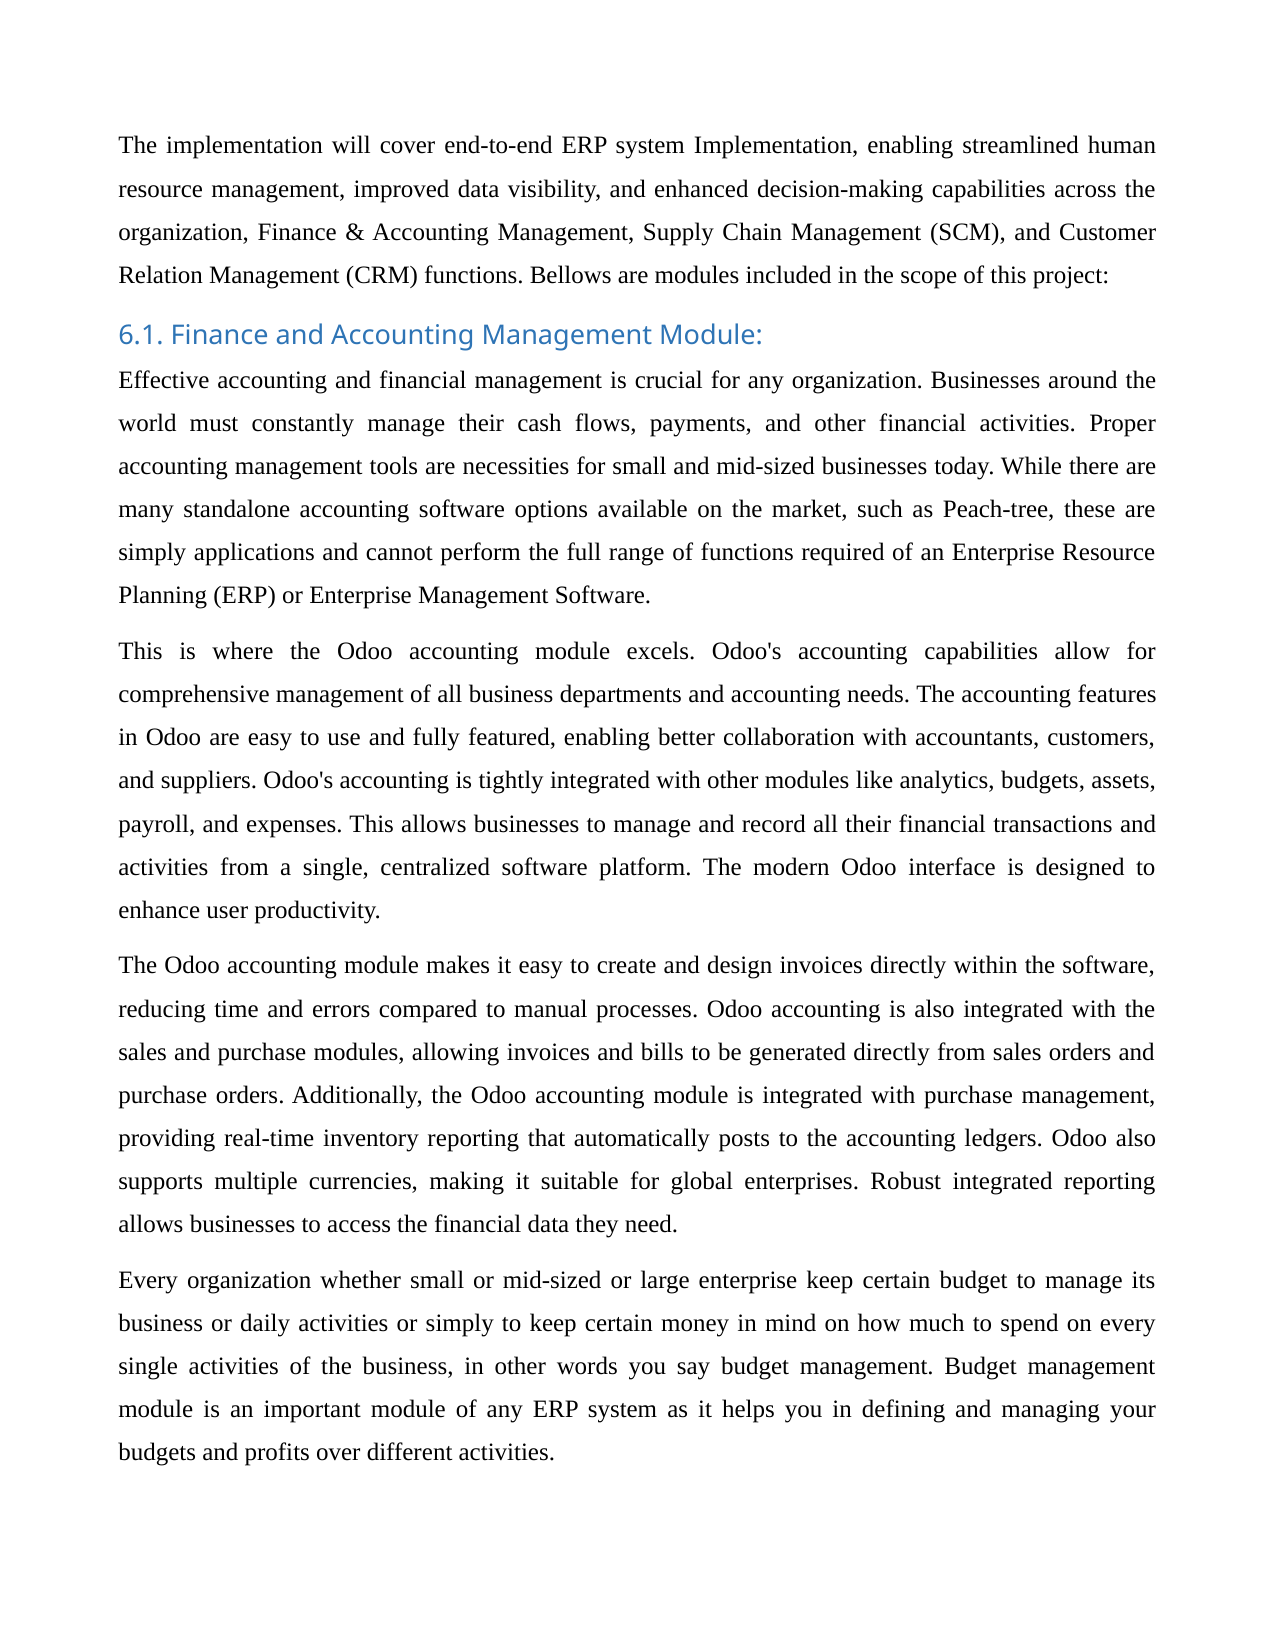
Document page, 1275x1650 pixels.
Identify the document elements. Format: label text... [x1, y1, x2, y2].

text This is where the Odoo accounting module excels. Odoo's accounting capabilities allow for comprehensive management of all business departments and accounting needs. The accounting features in Odoo are easy to use and fully featured, enabling better collaboration with accountants, customers, and suppliers. Odoo's accounting is tightly integrated with other modules like analytics, budgets, assets, payroll, and expenses. This allows businesses to manage and record all their financial transactions and activities from a single, centralized software platform. The modern Odoo interface is designed to enhance user productivity. [118, 636, 1157, 924]
text The Odoo accounting module makes it easy to create and design invoices directly within the software, reducing time and errors compared to manual processes. Odoo accounting is also integrated with the sales and purchase modules, allowing invoices and bills to be generated directly from sales orders and purchase orders. Additionally, the Odoo accounting module is integrated with purchase management, providing real-time inventory reporting that automatically posts to the accounting ledgers. Odoo also supports multiple currencies, making it suitable for global enterprises. Robust integrated reporting allows businesses to access the financial data they need. [118, 951, 1157, 1238]
text The implementation will cover end-to-end ERP system Implementation, enabling streamlined human resource management, improved data visibility, and enhanced decision-making capabilities across the organization, Finance & Accounting Management, Supply Chain Management (SCM), and Customer Relation Management (CRM) functions. Bellows are modules included in the scope of this project: [118, 131, 1157, 289]
subtitle 6.1. Finance and Accounting Management Module: [118, 316, 1157, 352]
text Every organization whether small or mid-sized or large enterprise keep certain budget to manage its business or daily activities or simply to keep certain money in mind on how much to spend on every single activities of the business, in other words you say budget management. Budget management module is an important module of any ERP system as it helps you in defining and managing your budgets and profits over different activities. [118, 1265, 1157, 1466]
text Effective accounting and financial management is crucial for any organization. Businesses around the world must constantly manage their cash flows, payments, and other financial activities. Proper accounting management tools are necessities for small and mid-sized businesses today. While there are many standalone accounting software options available on the market, such as Peach-tree, these are simply applications and cannot perform the full range of functions required of an Enterprise Resource Planning (ERP) or Enterprise Management Software. [118, 365, 1157, 609]
